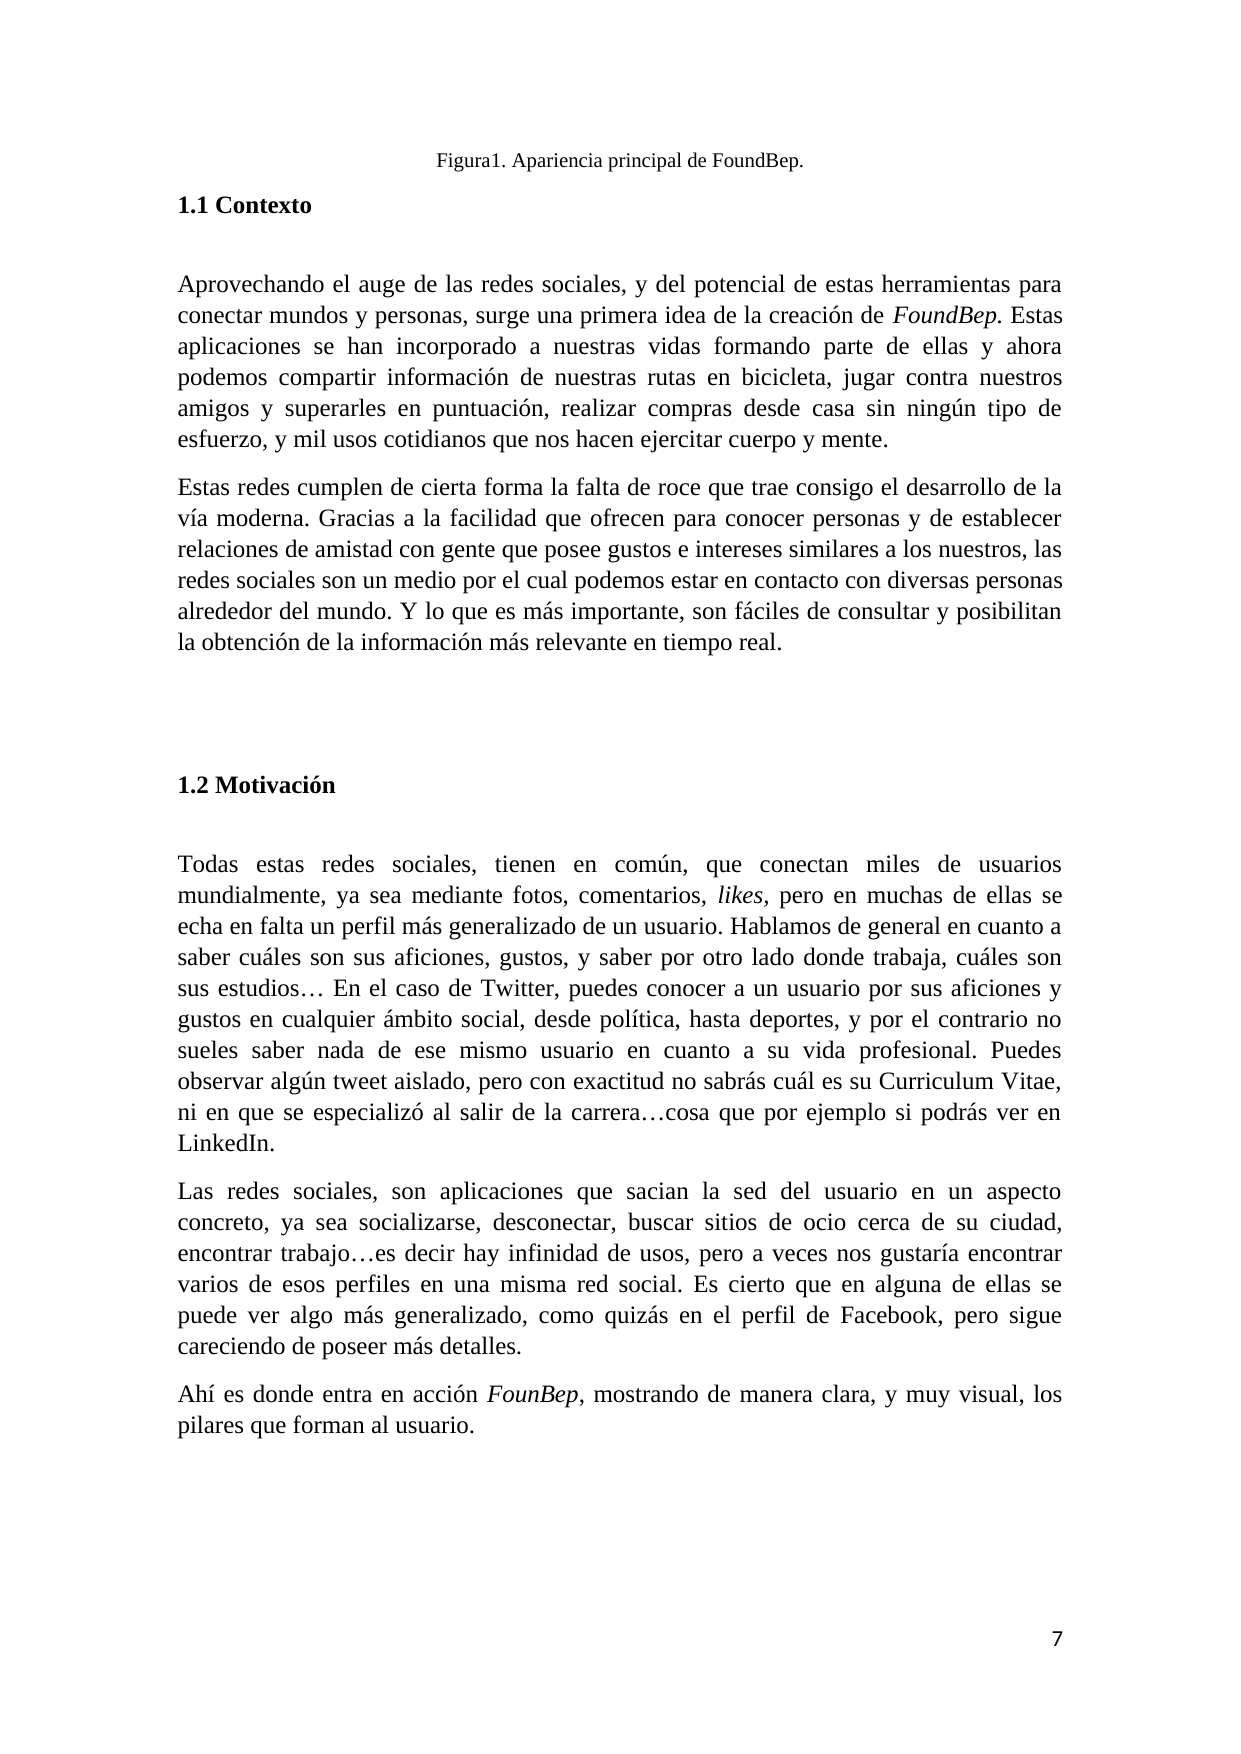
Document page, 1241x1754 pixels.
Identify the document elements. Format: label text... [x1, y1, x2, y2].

list Contexto [177, 190, 1063, 219]
list Motivación [177, 770, 1063, 799]
text Todas estas redes sociales, tienen en común, que conectan miles de usuarios mundialmente, ya sea mediante fotos, comentarios, likes, pero en muchas de ellas se echa en falta un perfil más generalizado de un usuario. Hablamos de general en cuanto a saber cuáles son sus aficiones, gustos, y saber por otro lado donde trabaja, cuáles son sus estudios… En el caso de Twitter, puedes conocer a un usuario por sus aficiones y gustos en cualquier ámbito social, desde política, hasta deportes, y por el contrario no sueles saber nada de ese mismo usuario en cuanto a su vida profesional. Puedes observar algún tweet aislado, pero con exactitud no sabrás cuál es su Curriculum Vitae, ni en que se especializó al salir de la carrera…cosa que por ejemplo si podrás ver en LinkedIn. [177, 849, 1063, 1157]
text Ahí es donde entra en acción FounBep, mostrando de manera clara, y muy visual, los pilares que forman al usuario. [177, 1379, 1063, 1439]
text Aprovechando el auge de las redes sociales, y del potencial de estas herramientas para conectar mundos y personas, surge una primera idea de la creación de FoundBep. Estas aplicaciones se han incorporado a nuestras vidas formando parte de ellas y ahora podemos compartir información de nuestras rutas en bicicleta, jugar contra nuestros amigos y superarles en puntuación, realizar compras desde casa sin ningún tipo de esfuerzo, y mil usos cotidianos que nos hacen ejercitar cuerpo y mente. [177, 269, 1063, 453]
text Figura1. Apariencia principal de FoundBep. [177, 148, 1063, 172]
text Estas redes cumplen de cierta forma la falta de roce que trae consigo el desarrollo de la vía moderna. Gracias a la facilidad que ofrecen para conocer personas y de establecer relaciones de amistad con gente que posee gustos e intereses similares a los nuestros, las redes sociales son un medio por el cual podemos estar en contacto con diversas personas alrededor del mundo. Y lo que es más importante, son fáciles de consultar y posibilitan la obtención de la información más relevante en tiempo real. [177, 472, 1063, 656]
text Las redes sociales, son aplicaciones que sacian la sed del usuario en un aspecto concreto, ya sea socializarse, desconectar, buscar sitios de ocio cerca de su ciudad, encontrar trabajo…es decir hay infinidad de usos, pero a veces nos gustaría encontrar varios de esos perfiles en una misma red social. Es cierto que en alguna de ellas se puede ver algo más generalizado, como quizás en el perfil de Facebook, pero sigue careciendo de poseer más detalles. [177, 1176, 1063, 1360]
